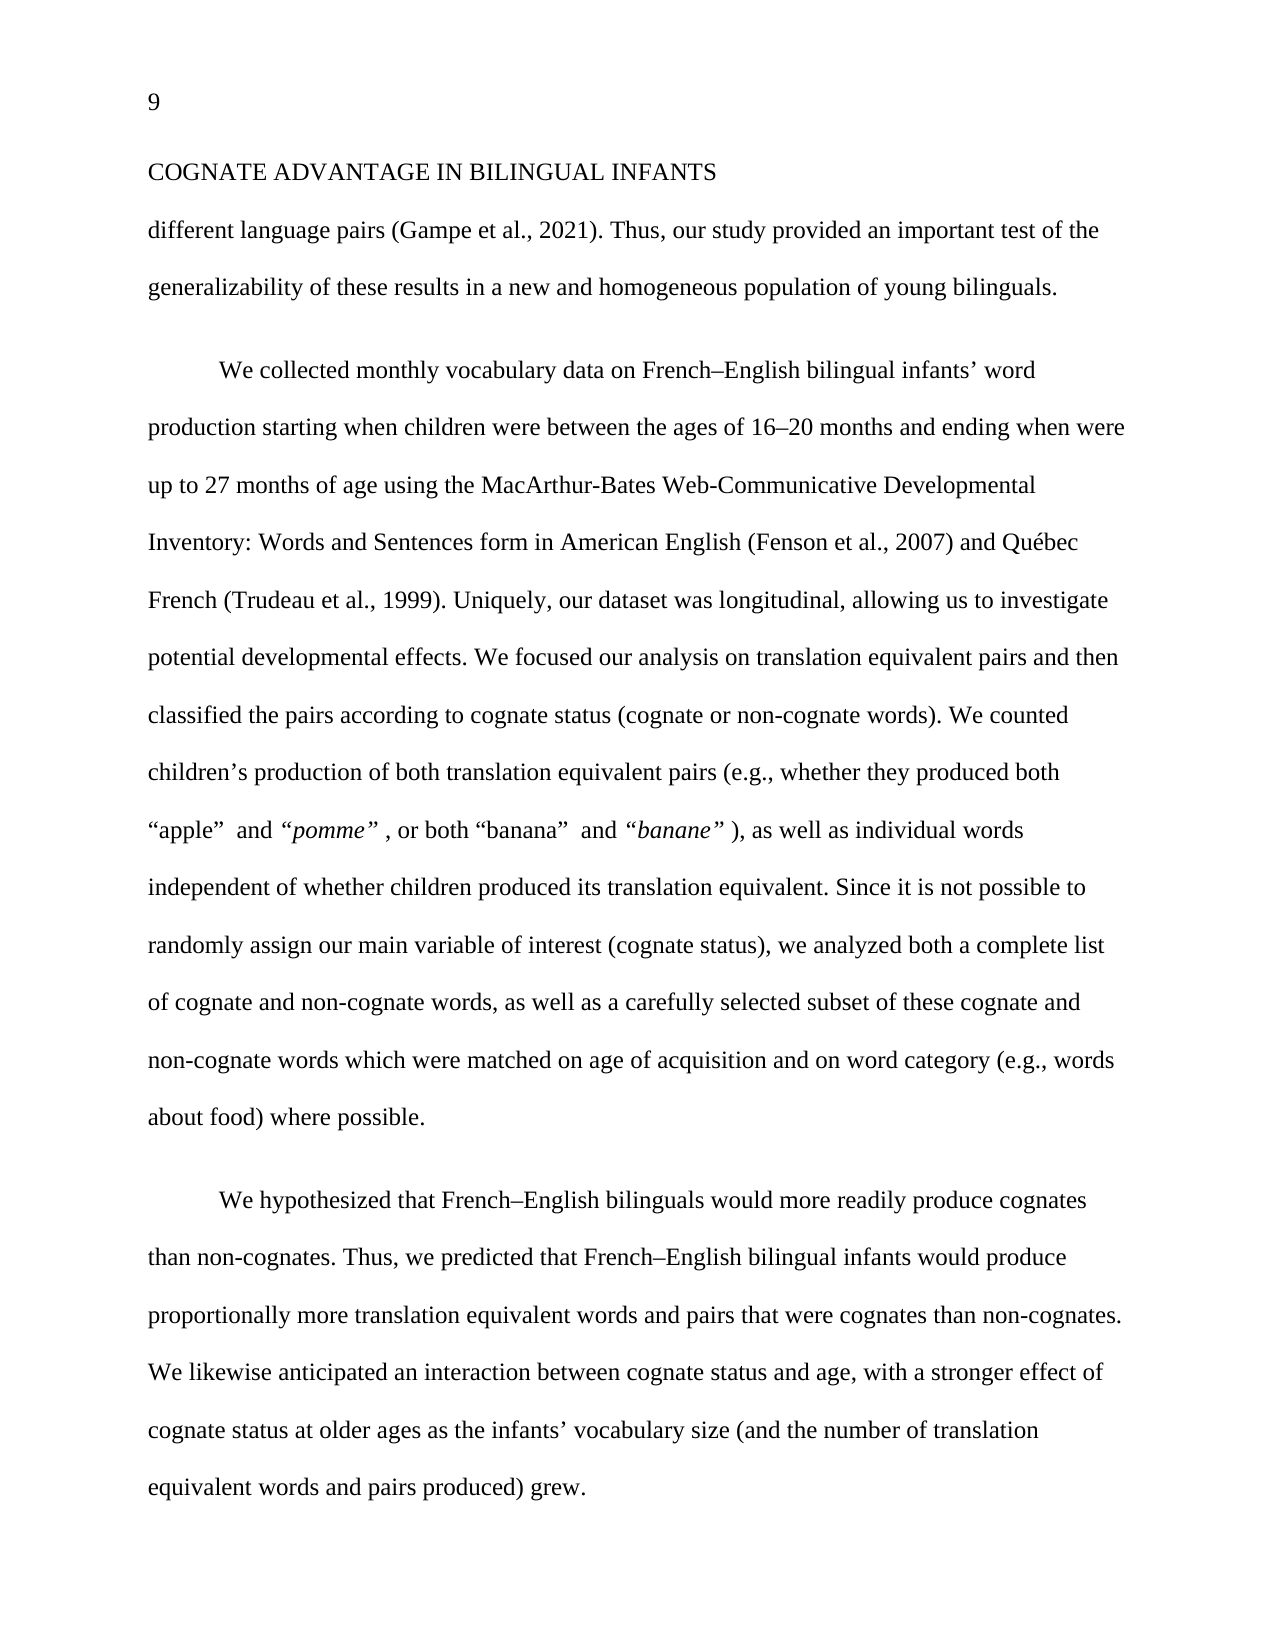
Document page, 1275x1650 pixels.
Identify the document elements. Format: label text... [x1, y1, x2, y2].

text We hypothesized that French–English bilinguals would more readily produce cognates than non-cognates. Thus, we predicted that French–English bilingual infants would produce proportionally more translation equivalent words and pairs that were cognates than non-cognates. We likewise anticipated an interaction between cognate status and age, with a stronger effect of cognate status at older ages as the infants’ vocabulary size (and the number of translation equivalent words and pairs produced) grew. [148, 1185, 1127, 1501]
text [148, 215, 1127, 301]
text We collected monthly vocabulary data on French–English bilingual infants’ word production starting when children were between the ages of 16–20 months and ending when were up to 27 months of age using the MacArthur-Bates Web-Communicative Developmental Inventory: Words and Sentences form in American English (Fenson et al., 2007) and Québec French (Trudeau et al., 1999). Uniquely, our dataset was longitudinal, allowing us to investigate potential developmental effects. We focused our analysis on translation equivalent pairs and then classified the pairs according to cognate status (cognate or non-cognate words). We counted children’s production of both translation equivalent pairs (e.g., whether they produced both “apple” and “pomme” , or both “banana” and “banane” ), as well as individual words independent of whether children produced its translation equivalent. Since it is not possible to randomly assign our main variable of interest (cognate status), we analyzed both a complete list of cognate and non-cognate words, as well as a carefully selected subset of these cognate and non-cognate words which were matched on age of acquisition and on word category (e.g., words about food) where possible. [148, 355, 1127, 1131]
